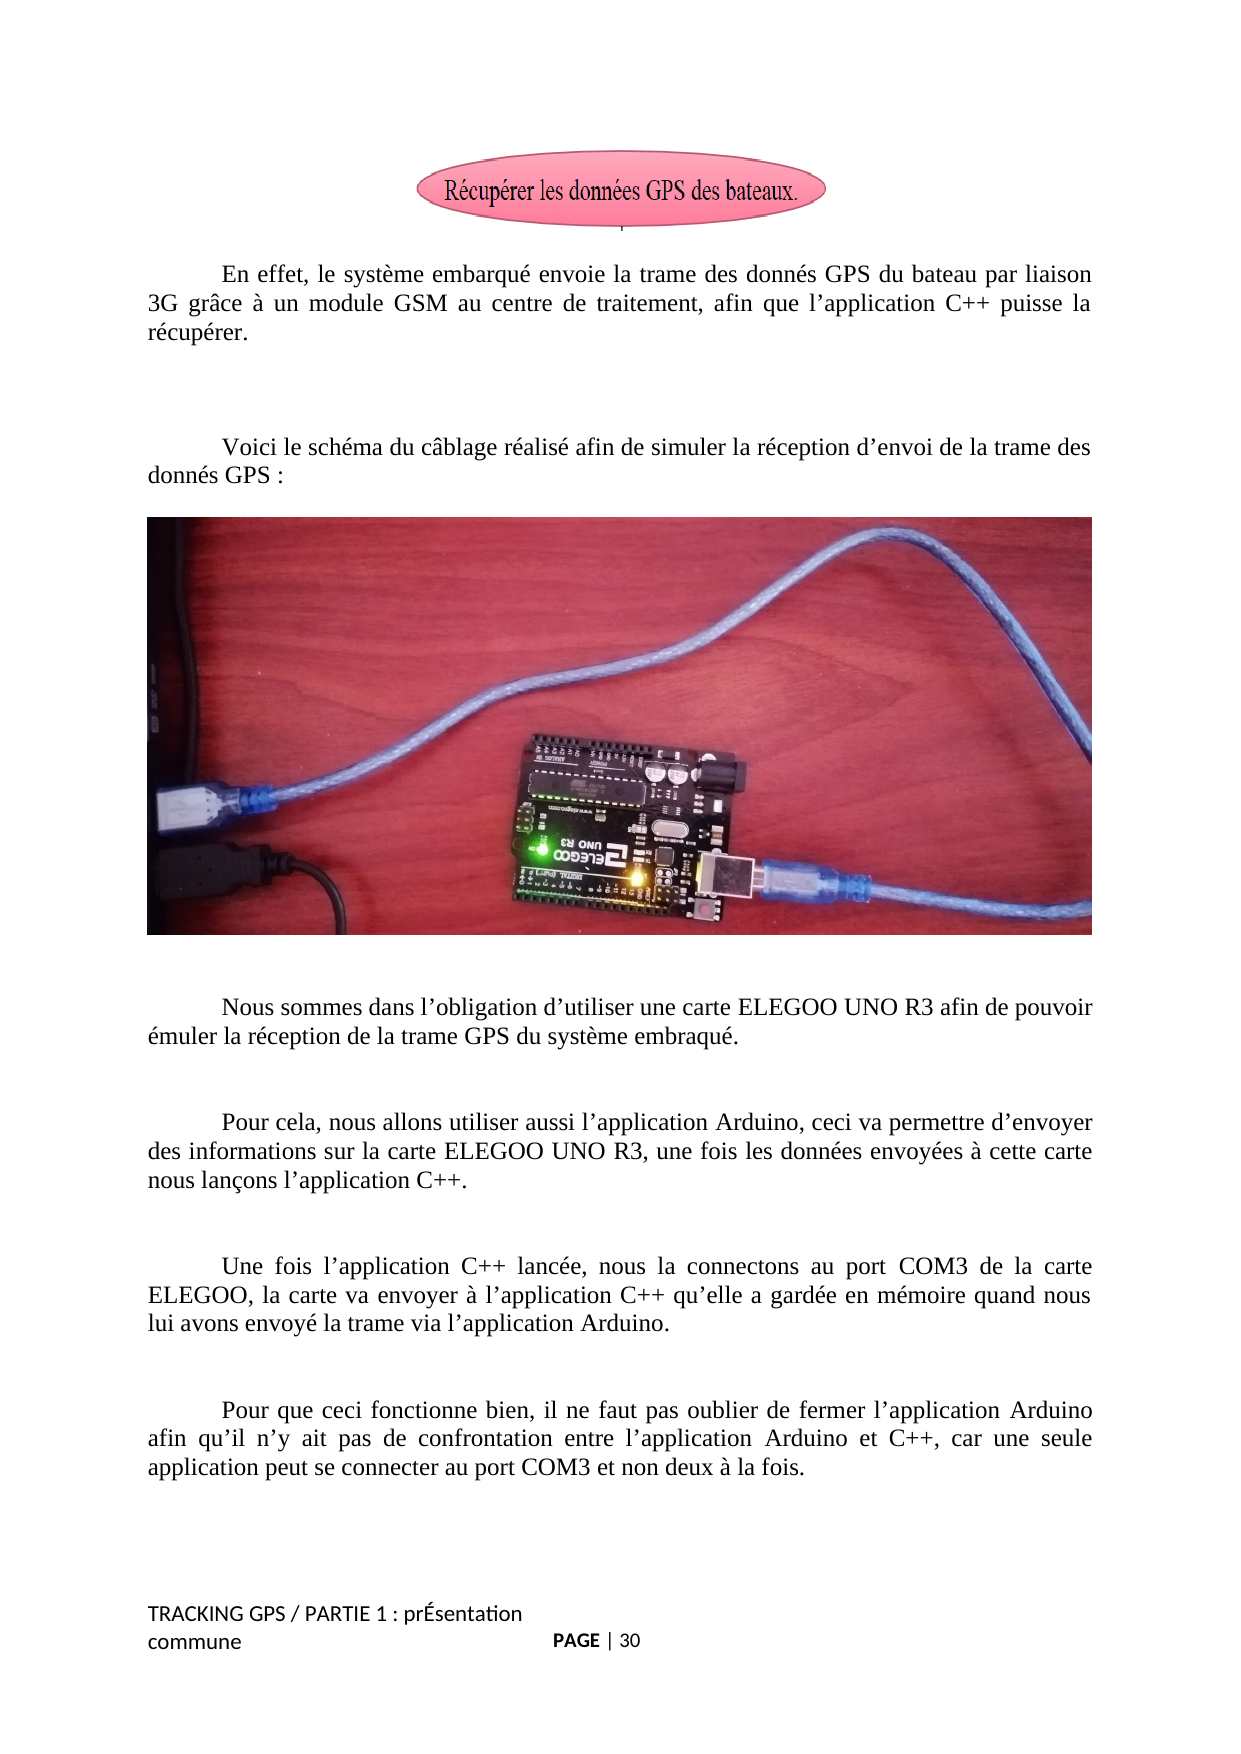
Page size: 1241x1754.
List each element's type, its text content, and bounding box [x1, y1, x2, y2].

picture [147, 517, 1092, 935]
text Pour cela, nous allons utiliser aussi l’application Arduino, ceci va permettre d’envoyer des informations sur la carte ELEGOO UNO R3, une fois les données envoyées à cette carte nous lançons l’application C++. [148, 1107, 1093, 1193]
text Nous sommes dans l’obligation d’utiliser une carte ELEGOO UNO R3 afin de pouvoir émuler la réception de la trame GPS du système embraqué. [148, 992, 1093, 1050]
text Une fois l’application C++ lancée, nous la connectons au port COM3 de la carte ELEGOO, la carte va envoyer à l’application C++ qu’elle a gardée en mémoire quand nous lui avons envoyé la trame via l’application Arduino. [148, 1251, 1093, 1337]
text En effet, le système embarqué envoie la trame des donnés GPS du bateau par liaison 3G grâce à un module GSM au centre de traitement, afin que l’application C++ puisse la récupérer. [148, 259, 1093, 345]
text Pour que ceci fonctionne bien, il ne faut pas oublier de fermer l’application Arduino afin qu’il n’y ait pas de confrontation entre l’application Arduino et C++, car une seule application peut se connecter au port COM3 et non deux à la fois. [148, 1395, 1093, 1481]
picture [413, 147, 828, 231]
text Voici le schéma du câblage réalisé afin de simuler la réception d’envoi de la trame des donnés GPS : [148, 432, 1093, 489]
